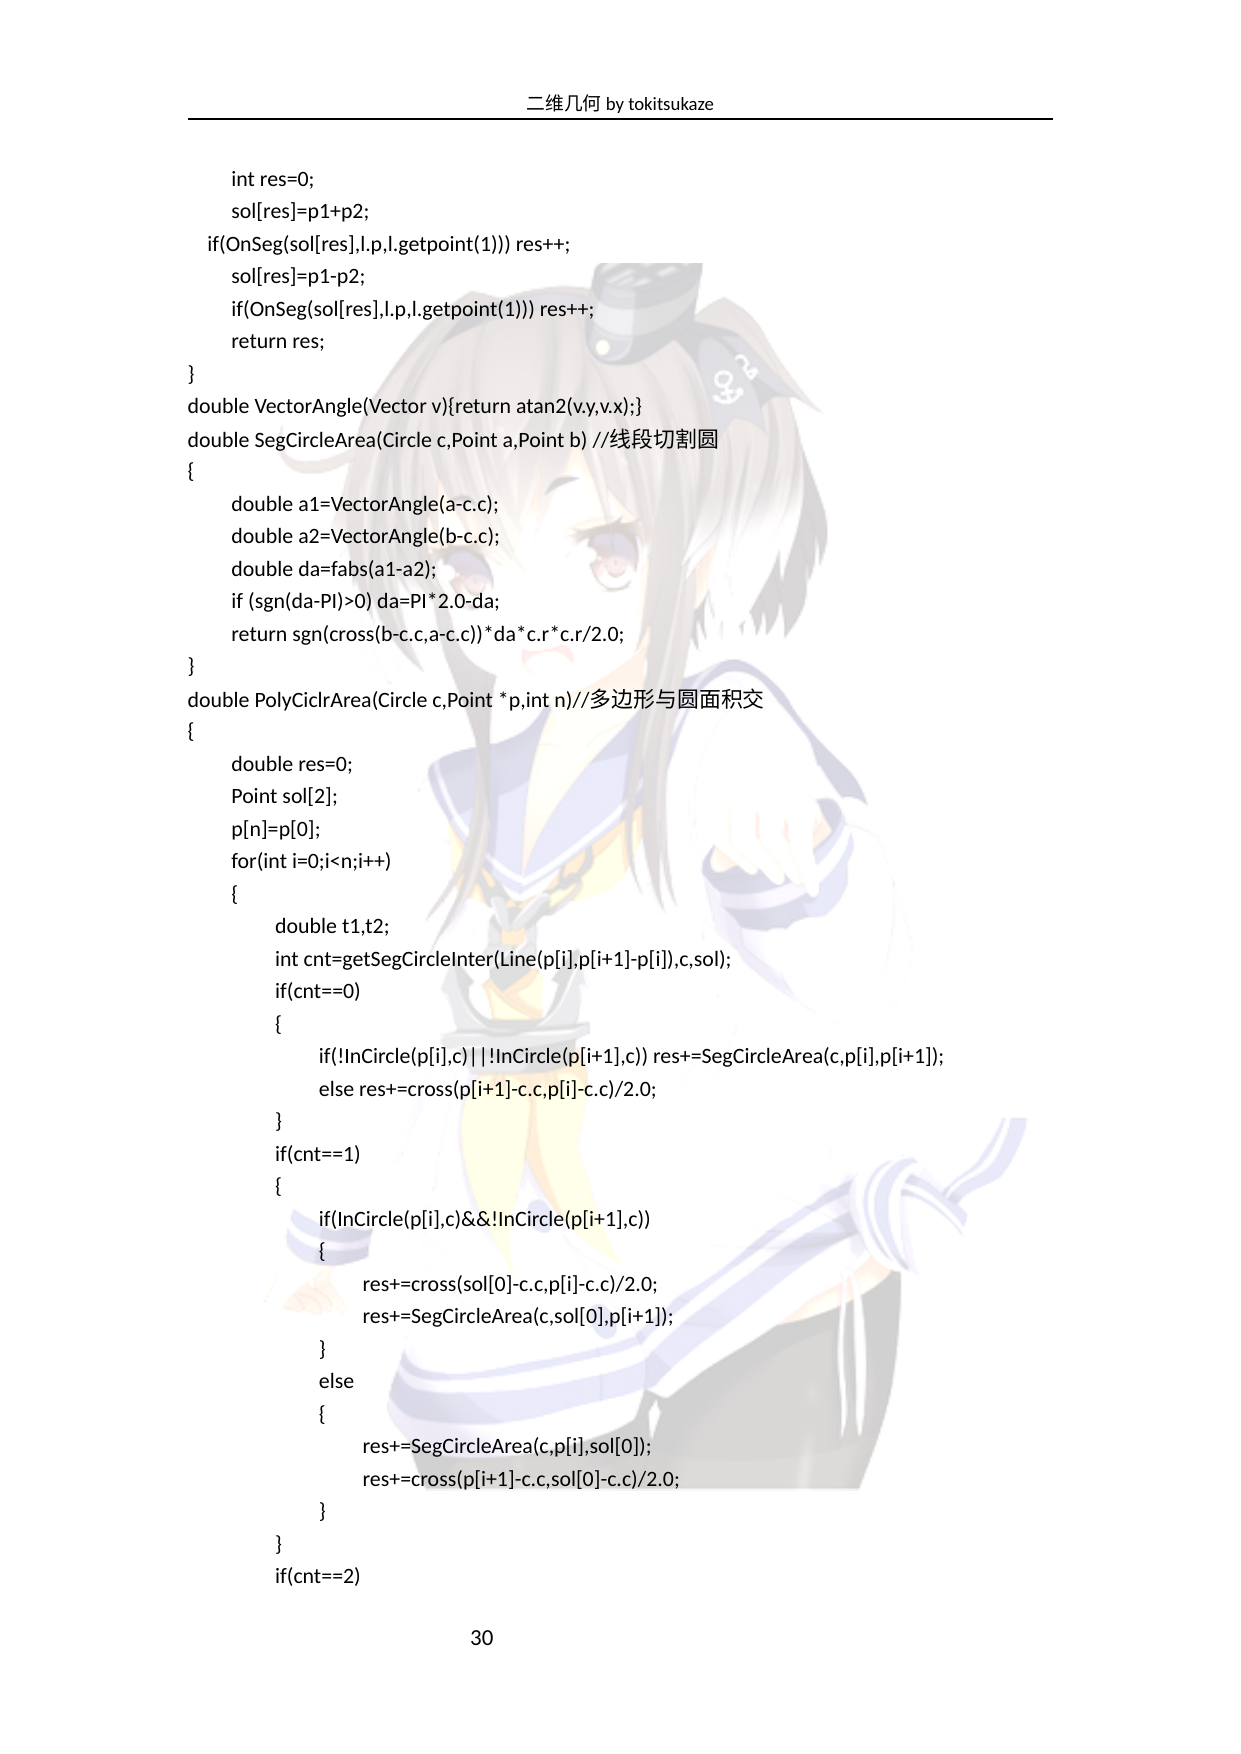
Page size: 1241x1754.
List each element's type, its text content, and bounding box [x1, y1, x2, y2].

text double da=fabs(a1-a2); [187, 552, 1053, 584]
text double a2=VectorAngle(b-c.c); [187, 519, 1053, 552]
text if(OnSeg(sol[res],l.p,l.getpoint(1))) res++; [187, 292, 1053, 324]
text double a1=VectorAngle(a-c.c); [187, 487, 1053, 519]
text return sgn(cross(b-c.c,a-c.c))*da*c.r*c.r/2.0; [187, 617, 1053, 649]
text } [187, 1104, 1053, 1137]
text return res; [187, 324, 1053, 357]
text if(cnt==2) [187, 1559, 1053, 1592]
text { [187, 1169, 1053, 1202]
text } [187, 357, 1053, 389]
text { [187, 877, 1053, 909]
text Point sol[2]; [187, 779, 1053, 812]
text int res=0; [187, 162, 1053, 194]
text { [187, 454, 1053, 487]
text if(!InCircle(p[i],c)||!InCircle(p[i+1],c)) res+=SegCircleArea(c,p[i],p[i+1]); [187, 1039, 1053, 1072]
text res+=SegCircleArea(c,p[i],sol[0]); [187, 1429, 1053, 1462]
text { [187, 714, 1053, 747]
text } [187, 649, 1053, 682]
text if(InCircle(p[i],c)&&!InCircle(p[i+1],c)) [187, 1202, 1053, 1234]
text if(OnSeg(sol[res],l.p,l.getpoint(1))) res++; [187, 227, 1053, 259]
text if (sgn(da-PI)>0) da=PI*2.0-da; [187, 584, 1053, 617]
text if(cnt==0) [187, 974, 1053, 1007]
text else [187, 1364, 1053, 1397]
text int cnt=getSegCircleInter(Line(p[i],p[i+1]-p[i]),c,sol); [187, 942, 1053, 974]
text p[n]=p[0]; [187, 812, 1053, 844]
text res+=cross(p[i+1]-c.c,sol[0]-c.c)/2.0; [187, 1462, 1053, 1494]
text if(cnt==1) [187, 1137, 1053, 1169]
text { [187, 1397, 1053, 1429]
text } [187, 1527, 1053, 1559]
text double t1,t2; [187, 909, 1053, 942]
text } [187, 1332, 1053, 1364]
text double res=0; [187, 747, 1053, 779]
text } [187, 1494, 1053, 1527]
text double SegCircleArea(Circle c,Point a,Point b) //线段切割圆 [187, 422, 1053, 454]
text sol[res]=p1-p2; [187, 259, 1053, 292]
text { [187, 1007, 1053, 1039]
text double VectorAngle(Vector v){return atan2(v.y,v.x);} [187, 389, 1053, 422]
text for(int i=0;i<n;i++) [187, 844, 1053, 877]
text else res+=cross(p[i+1]-c.c,p[i]-c.c)/2.0; [187, 1072, 1053, 1104]
text double PolyCiclrArea(Circle c,Point *p,int n)//多边形与圆面积交 [187, 682, 1053, 714]
text sol[res]=p1+p2; [187, 194, 1053, 227]
text res+=SegCircleArea(c,sol[0],p[i+1]); [187, 1299, 1053, 1332]
text res+=cross(sol[0]-c.c,p[i]-c.c)/2.0; [187, 1267, 1053, 1299]
text { [187, 1234, 1053, 1267]
